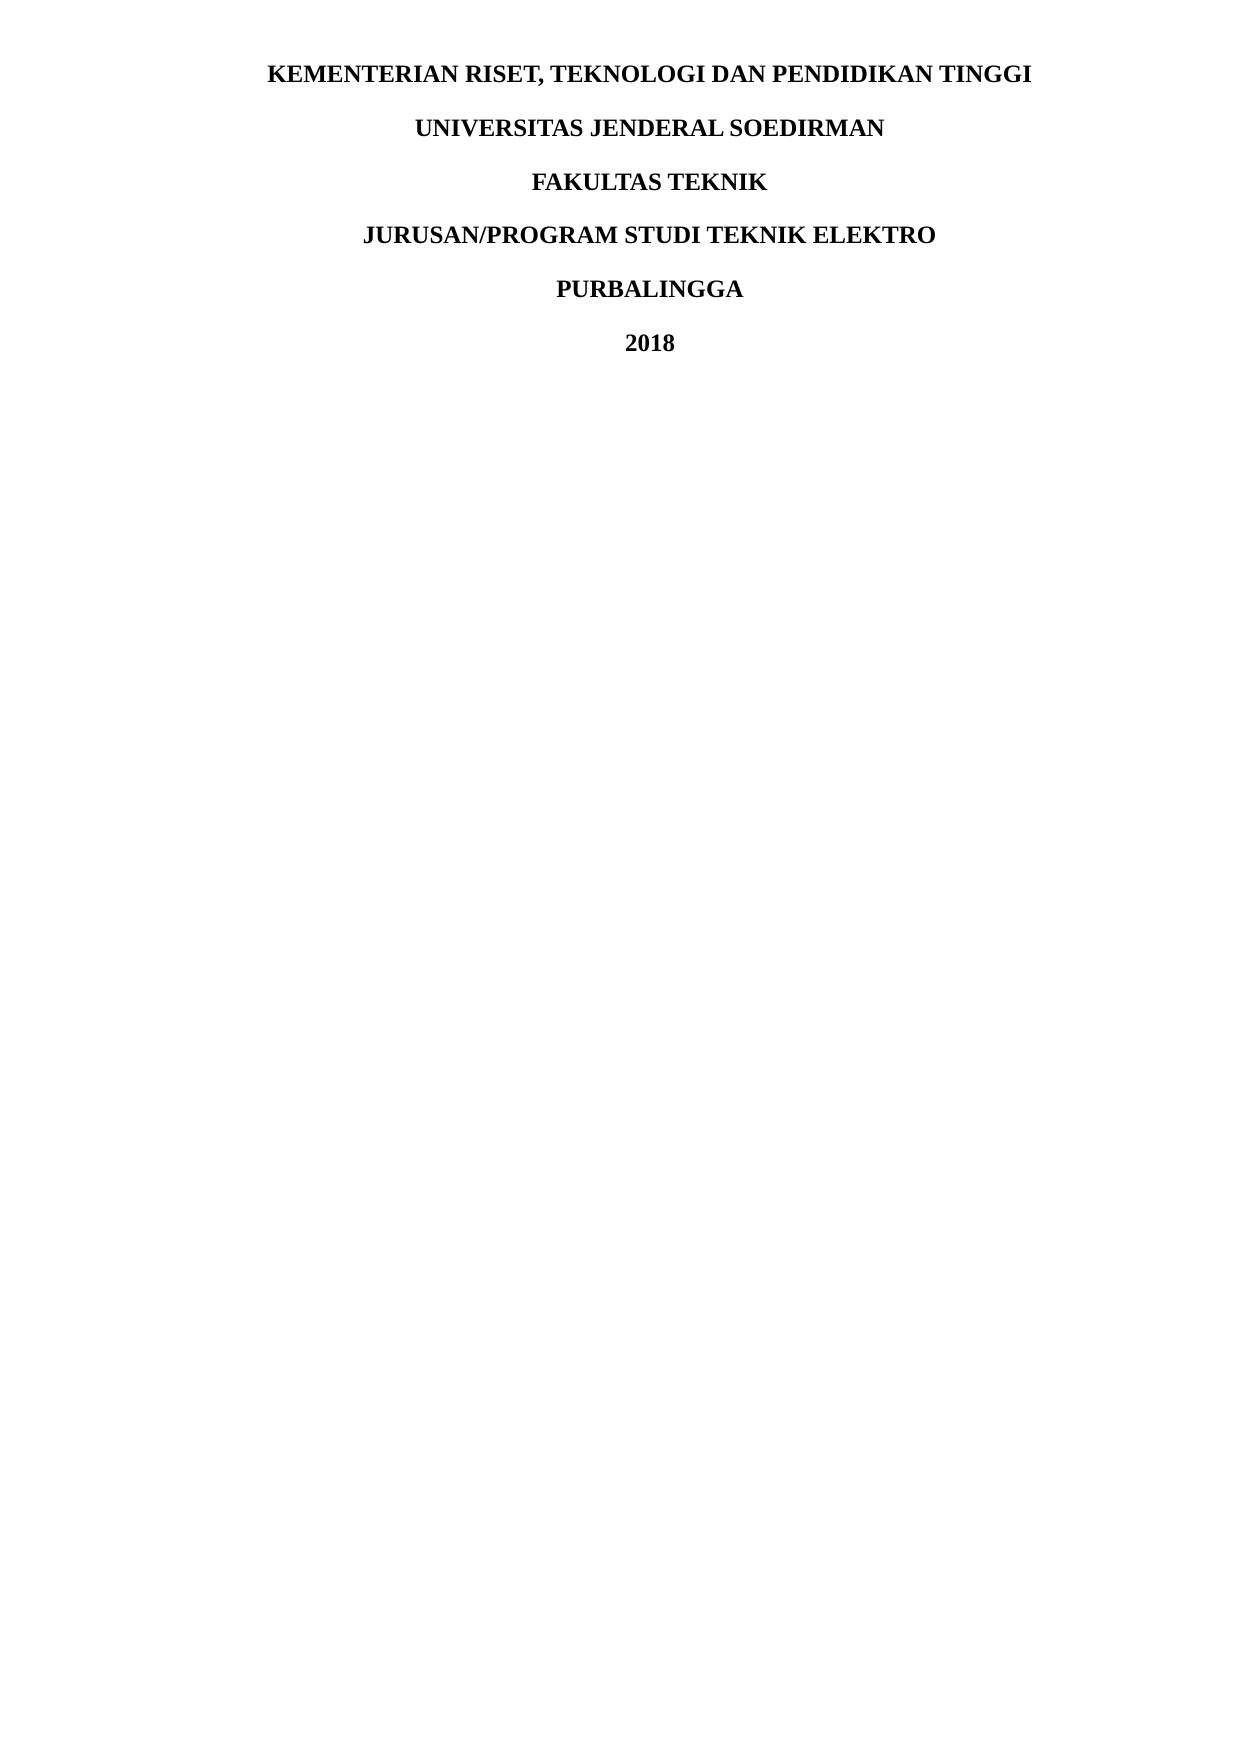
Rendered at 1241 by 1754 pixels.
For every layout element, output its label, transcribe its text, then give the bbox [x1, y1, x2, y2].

subtitle PURBALINGGA [177, 274, 1122, 303]
subtitle FAKULTAS TEKNIK [177, 167, 1122, 195]
subtitle 2018 [177, 328, 1122, 357]
subtitle JURUSAN/PROGRAM STUDI TEKNIK ELEKTRO [177, 220, 1122, 249]
subtitle KEMENTERIAN RISET, TEKNOLOGI DAN PENDIDIKAN TINGGI [177, 59, 1122, 88]
subtitle UNIVERSITAS JENDERAL SOEDIRMAN [177, 113, 1122, 142]
